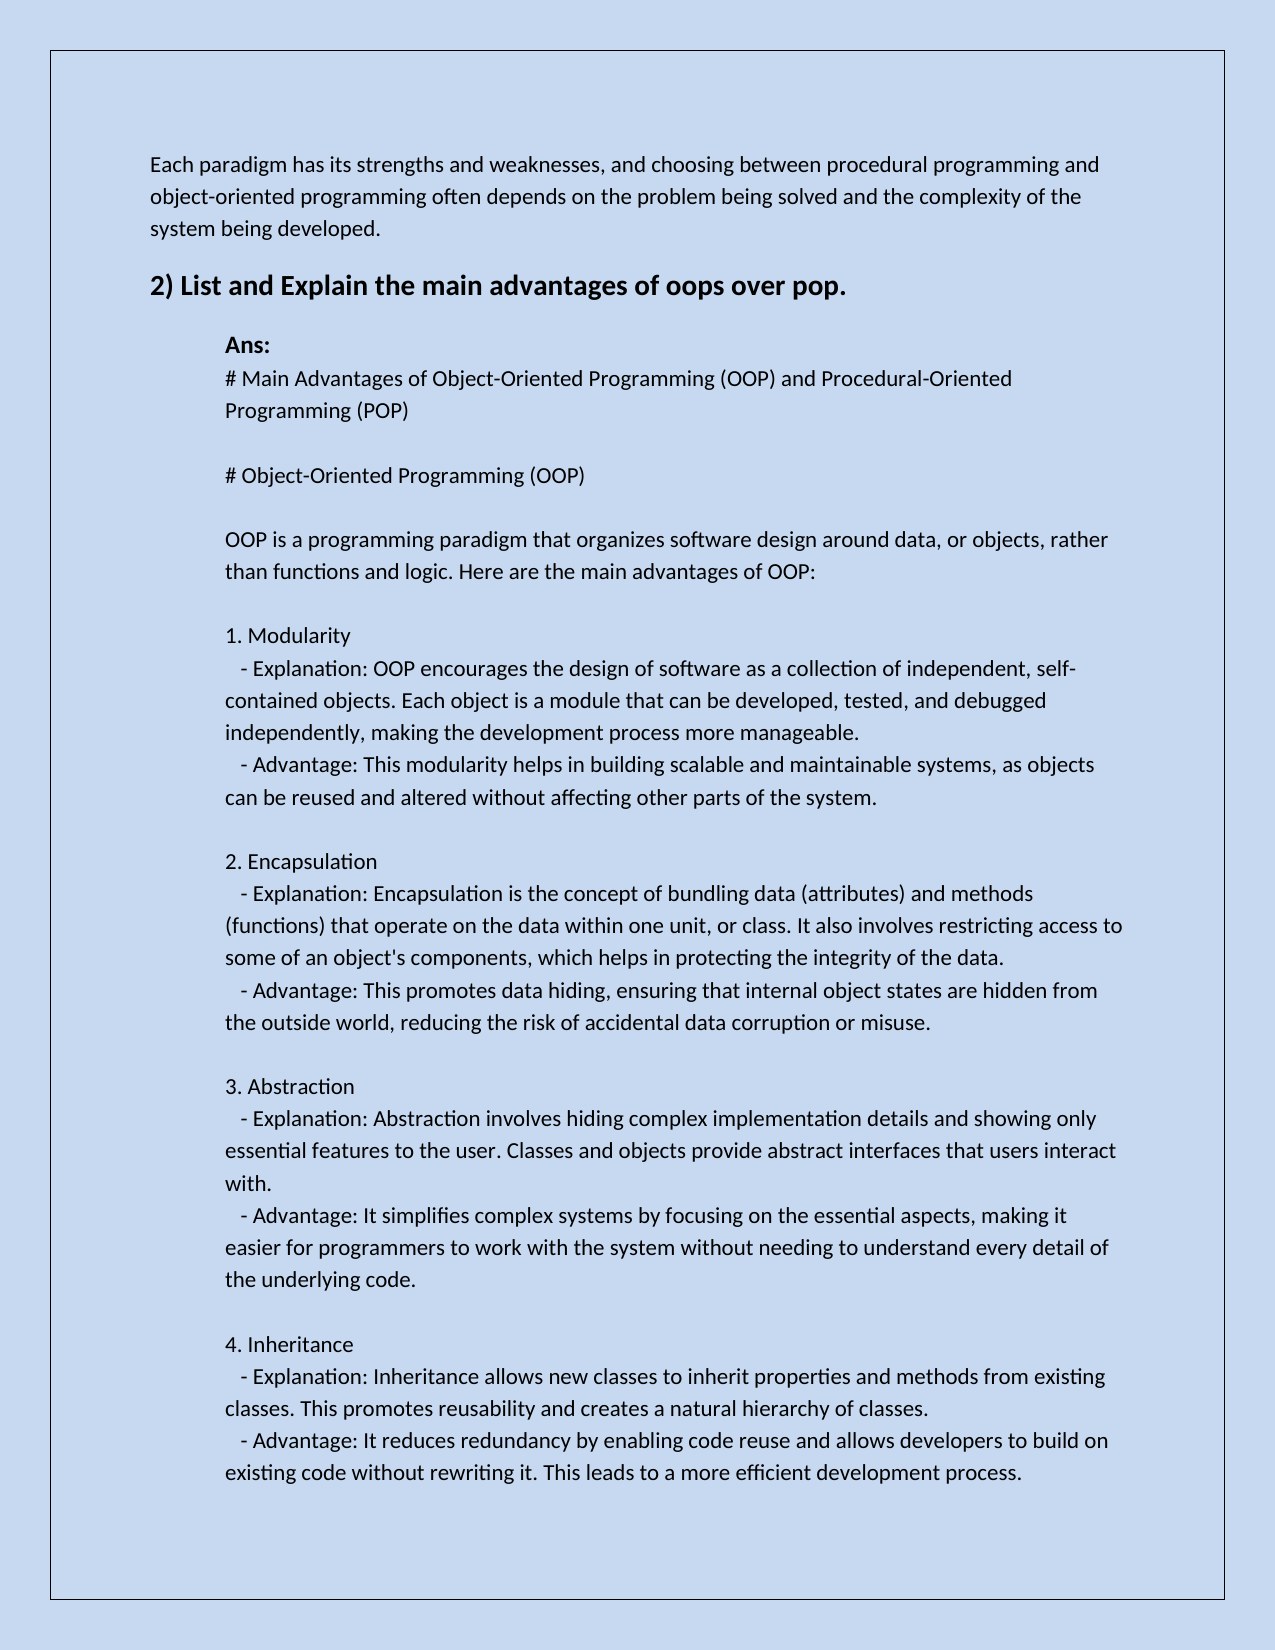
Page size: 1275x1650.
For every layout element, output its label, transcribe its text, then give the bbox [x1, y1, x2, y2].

list - Explanation: Abstraction involves hiding complex implementation details and showing only essential features to the user. Classes and objects provide abstract interfaces that users interact with. [225, 1104, 1125, 1197]
list # Main Advantages of Object-Oriented Programming (OOP) and Procedural-Oriented Programming (POP) [225, 364, 1125, 424]
list 2. Encapsulation [225, 847, 1125, 875]
list 1. Modularity [225, 622, 1125, 650]
list - Advantage: This modularity helps in building scalable and maintainable systems, as objects can be reused and altered without affecting other parts of the system. [225, 750, 1125, 811]
list Ans: [225, 329, 1125, 360]
list - Explanation: OOP encourages the design of software as a collection of independent, self-contained objects. Each object is a module that can be developed, tested, and debugged independently, making the development process more manageable. [225, 654, 1125, 746]
list - Advantage: This promotes data hiding, ensuring that internal object states are hidden from the outside world, reducing the risk of accidental data corruption or misuse. [225, 976, 1125, 1036]
list # Object-Oriented Programming (OOP) [225, 461, 1125, 489]
list OOP is a programming paradigm that organizes software design around data, or objects, rather than functions and logic. Here are the main advantages of OOP: [225, 525, 1125, 585]
list - Advantage: It simplifies complex systems by focusing on the essential aspects, making it easier for programmers to work with the system without needing to understand every detail of the underlying code. [225, 1201, 1125, 1293]
text 2) List and Explain the main advantages of oops over pop. [150, 267, 1125, 303]
list 3. Abstraction [225, 1072, 1125, 1100]
list 4. Inheritance [225, 1330, 1125, 1358]
list - Advantage: It reduces redundancy by enabling code reuse and allows developers to build on existing code without rewriting it. This leads to a more efficient development process. [225, 1426, 1125, 1487]
list - Explanation: Inheritance allows new classes to inherit properties and methods from existing classes. This promotes reusability and creates a natural hierarchy of classes. [225, 1362, 1125, 1422]
list - Explanation: Encapsulation is the concept of bundling data (attributes) and methods (functions) that operate on the data within one unit, or class. It also involves restricting access to some of an object's components, which helps in protecting the integrity of the data. [225, 879, 1125, 972]
